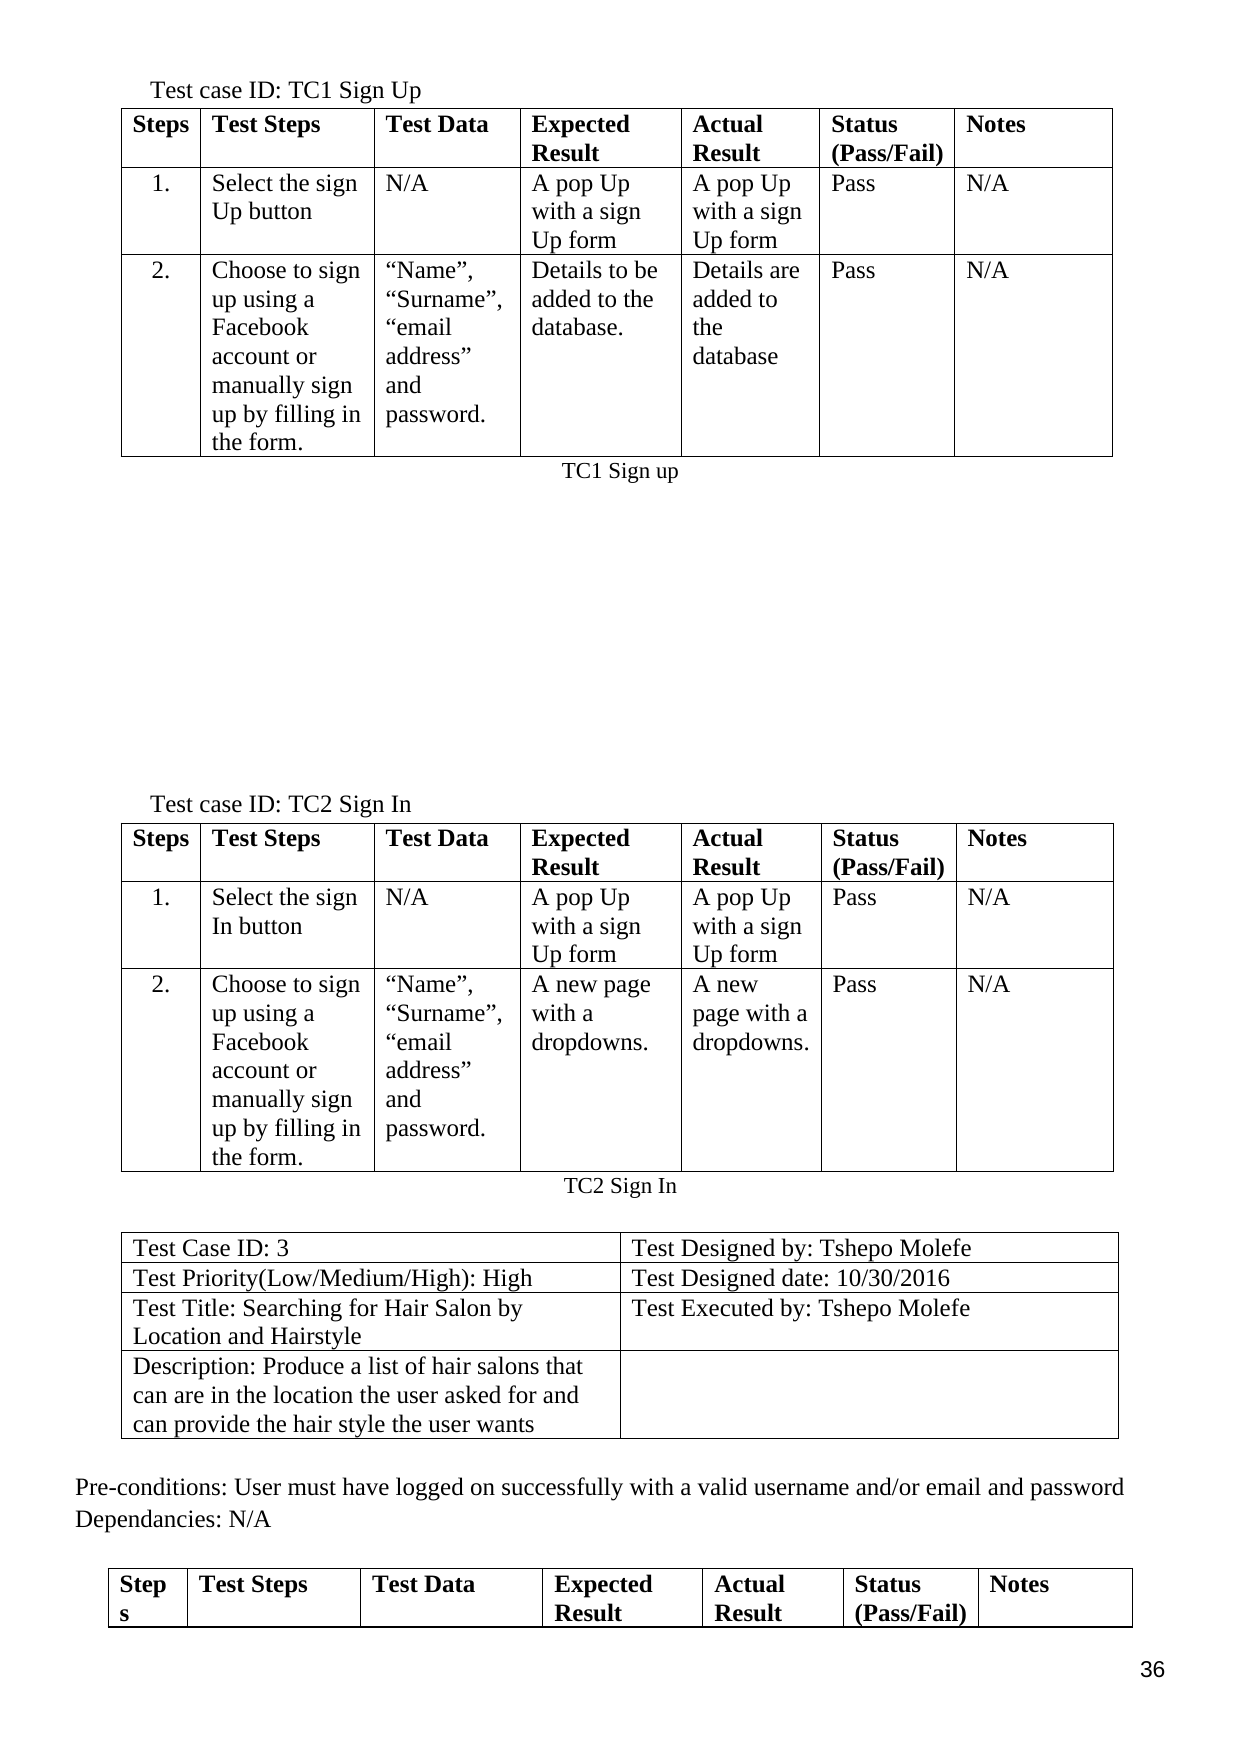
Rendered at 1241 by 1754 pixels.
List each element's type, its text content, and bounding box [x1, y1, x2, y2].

table_cell Choose to sign up using a Facebook account or manually sign up by filling in the form. [201, 969, 374, 1171]
table_header Status (Pass/Fail) [844, 1569, 978, 1626]
table_header Test Data [361, 1569, 542, 1626]
text Test case ID: TC2 Sign In [75, 789, 1165, 818]
table_header Expected Result [521, 824, 681, 881]
table_cell N/A [375, 882, 520, 968]
table_header Test Steps [201, 109, 374, 167]
table_cell A new page with a dropdowns. [682, 969, 821, 1171]
table_cell Test Designed date: 10/30/2016 [621, 1263, 1118, 1292]
table_cell A new page with a dropdowns. [521, 969, 681, 1171]
table_cell Pass [822, 969, 956, 1171]
table_cell N/A [375, 168, 520, 254]
table_header Expected Result [521, 109, 681, 167]
table_cell A pop Up with a sign Up form [682, 168, 819, 254]
table_header Status (Pass/Fail) [822, 824, 956, 881]
table_header Test Data [375, 109, 520, 167]
table_cell 1. [122, 882, 200, 968]
table_header Test Designed by: Tshepo Molefe [621, 1233, 1118, 1262]
table_header Actual Result [682, 109, 819, 167]
table_cell Pass [822, 882, 956, 968]
table_cell Details to be added to the database. [521, 255, 681, 456]
table_cell Choose to sign up using a Facebook account or manually sign up by filling in the form. [201, 255, 374, 456]
text Pre-conditions: User must have logged on successfully with a valid username and/or email and password [75, 1472, 1165, 1500]
table_header Steps [122, 109, 200, 167]
table_header Steps [109, 1569, 187, 1626]
table_header Steps [122, 824, 200, 881]
table_cell Pass [820, 255, 954, 456]
table_cell N/A [957, 969, 1113, 1171]
text TC1 Sign up [75, 457, 1165, 483]
table_header Notes [955, 109, 1112, 167]
text Test case ID: TC1 Sign Up [75, 75, 1165, 104]
table_header Expected Result [543, 1569, 702, 1626]
table_header Test Case ID: 3 [122, 1233, 620, 1262]
table_cell [621, 1351, 1118, 1437]
table_header Notes [957, 824, 1113, 881]
table_cell Select the sign Up button [201, 168, 374, 254]
table_cell N/A [955, 168, 1112, 254]
table_cell A pop Up with a sign Up form [521, 882, 681, 968]
table_cell Pass [820, 168, 954, 254]
table_header Actual Result [703, 1569, 843, 1626]
table_cell Description: Produce a list of hair salons that can are in the location the user asked for and can provide the hair style the user wants [122, 1351, 620, 1437]
table_cell A pop Up with a sign Up form [521, 168, 681, 254]
table_cell Test Priority(Low/Medium/High): High [122, 1263, 620, 1292]
text TC2 Sign In [75, 1172, 1165, 1198]
table_cell “Name”, “Surname”, “email address” and password. [375, 969, 520, 1171]
table_cell Test Title: Searching for Hair Salon by Location and Hairstyle [122, 1293, 620, 1350]
table_header Test Steps [188, 1569, 360, 1626]
table_cell 1. [122, 168, 200, 254]
table_cell N/A [957, 882, 1113, 968]
table_cell 2. [122, 969, 200, 1171]
table_cell Select the sign In button [201, 882, 374, 968]
table_header Test Steps [201, 824, 374, 881]
table_header Actual Result [682, 824, 821, 881]
text Dependancies: N/A [75, 1504, 1165, 1533]
table_header Notes [979, 1569, 1132, 1626]
table_cell Test Executed by: Tshepo Molefe [621, 1293, 1118, 1350]
table_cell N/A [955, 255, 1112, 456]
table_header Test Data [375, 824, 520, 881]
table_cell “Name”, “Surname”, “email address” and password. [375, 255, 520, 456]
table_header Status (Pass/Fail) [820, 109, 954, 167]
table_cell 2. [122, 255, 200, 456]
table_cell Details are added to the database [682, 255, 819, 456]
table_cell A pop Up with a sign Up form [682, 882, 821, 968]
